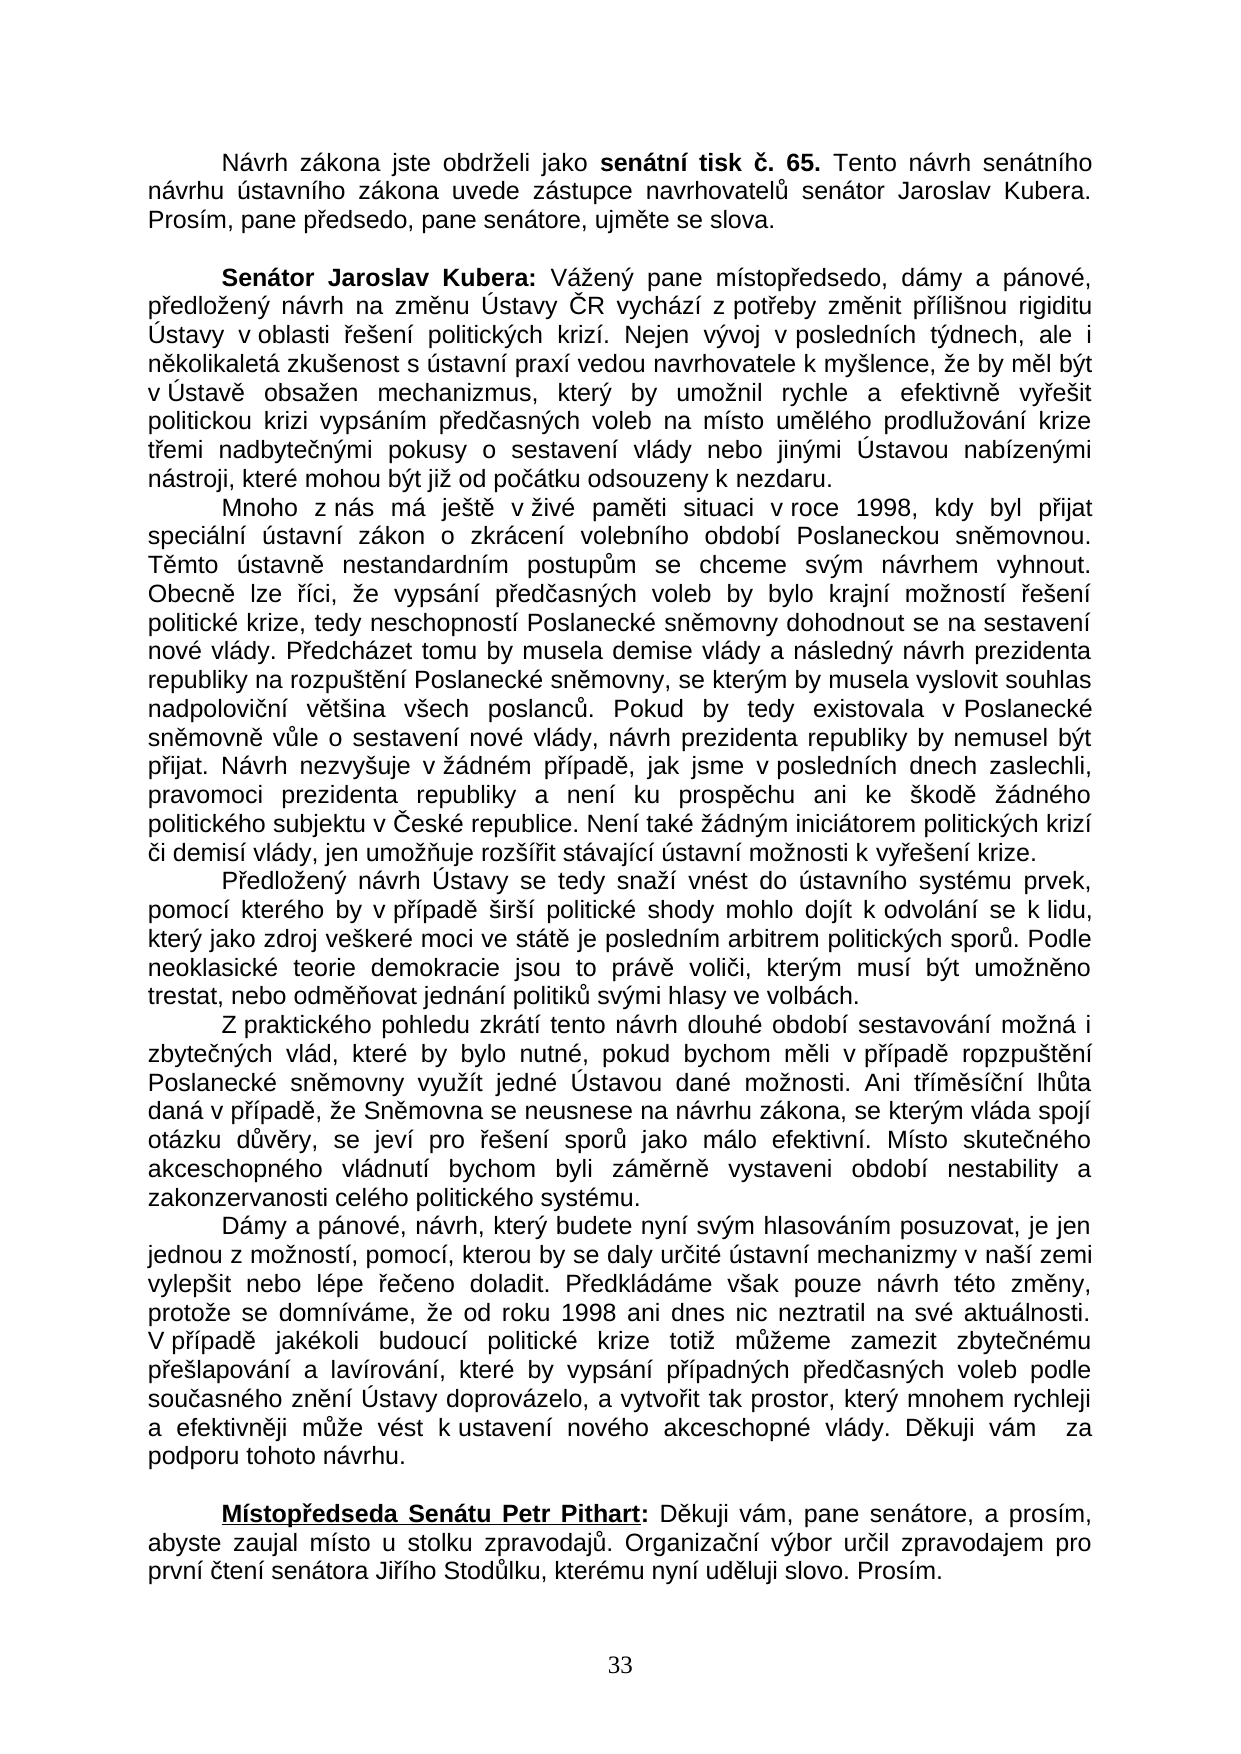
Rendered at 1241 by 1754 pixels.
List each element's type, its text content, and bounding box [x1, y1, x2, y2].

text Senátor Jaroslav Kubera: Vážený pane místopředsedo, dámy a pánové, předložený návrh na změnu Ústavy ČR vychází z potřeby změnit přílišnou rigiditu Ústavy v oblasti řešení politických krizí. Nejen vývoj v posledních týdnech, ale i několikaletá zkušenost s ústavní praxí vedou navrhovatele k myšlence, že by měl být v Ústavě obsažen mechanizmus, který by umožnil rychle a efektivně vyřešit politickou krizi vypsáním předčasných voleb na místo umělého prodlužování krize třemi nadbytečnými pokusy o sestavení vlády nebo jinými Ústavou nabízenými nástroji, které mohou být již od počátku odsouzeny k nezdaru. [148, 263, 1093, 493]
text Místopředseda Senátu Petr Pithart: Děkuji vám, pane senátore, a prosím, abyste zaujal místo u stolku zpravodajů. Organizační výbor určil zpravodajem pro první čtení senátora Jiřího Stodůlku, kterému nyní uděluji slovo. Prosím. [148, 1499, 1093, 1585]
text Z praktického pohledu zkrátí tento návrh dlouhé období sestavování možná i zbytečných vlád, které by bylo nutné, pokud bychom měli v případě ropzpuštění Poslanecké sněmovny využít jedné Ústavou dané možnosti. Ani tříměsíční lhůta daná v případě, že Sněmovna se neusnese na návrhu zákona, se kterým vláda spojí otázku důvěry, se jeví pro řešení sporů jako málo efektivní. Místo skutečného akceschopného vládnutí bychom byli záměrně vystaveni období nestability a zakonzervanosti celého politického systému. [148, 1010, 1093, 1211]
text Předložený návrh Ústavy se tedy snaží vnést do ústavního systému prvek, pomocí kterého by v případě širší politické shody mohlo dojít k odvolání se k lidu, který jako zdroj veškeré moci ve státě je posledním arbitrem politických sporů. Podle neoklasické teorie demokracie jsou to právě voliči, kterým musí být umožněno trestat, nebo odměňovat jednání politiků svými hlasy ve volbách. [148, 866, 1093, 1010]
text Návrh zákona jste obdrželi jako senátní tisk č. 65. Tento návrh senátního návrhu ústavního zákona uvede zástupce navrhovatelů senátor Jaroslav Kubera. Prosím, pane předsedo, pane senátore, ujměte se slova. [148, 148, 1093, 234]
text Mnoho z nás má ještě v živé paměti situaci v roce 1998, kdy byl přijat speciální ústavní zákon o zkrácení volebního období Poslaneckou sněmovnou. Těmto ústavně nestandardním postupům se chceme svým návrhem vyhnout. Obecně lze říci, že vypsání předčasných voleb by bylo krajní možností řešení politické krize, tedy neschopností Poslanecké sněmovny dohodnout se na sestavení nové vlády. Předcházet tomu by musela demise vlády a následný návrh prezidenta republiky na rozpuštění Poslanecké sněmovny, se kterým by musela vyslovit souhlas nadpoloviční většina všech poslanců. Pokud by tedy existovala v Poslanecké sněmovně vůle o sestavení nové vlády, návrh prezidenta republiky by nemusel být přijat. Návrh nezvyšuje v žádném případě, jak jsme v posledních dnech zaslechli, pravomoci prezidenta republiky a není ku prospěchu ani ke škodě žádného politického subjektu v České republice. Není také žádným iniciátorem politických krizí či demisí vlády, jen umožňuje rozšířit stávající ústavní možnosti k vyřešení krize. [148, 493, 1093, 866]
text Dámy a pánové, návrh, který budete nyní svým hlasováním posuzovat, je jen jednou z možností, pomocí, kterou by se daly určité ústavní mechanizmy v naší zemi vylepšit nebo lépe řečeno doladit. Předkládáme však pouze návrh této změny, protože se domníváme, že od roku 1998 ani dnes nic neztratil na své aktuálnosti. V případě jakékoli budoucí politické krize totiž můžeme zamezit zbytečnému přešlapování a lavírování, které by vypsání případných předčasných voleb podle současného znění Ústavy doprovázelo, a vytvořit tak prostor, který mnohem rychleji a efektivněji může vést k ustavení nového akceschopné vlády. Děkuji vám za podporu tohoto návrhu. [148, 1211, 1093, 1470]
